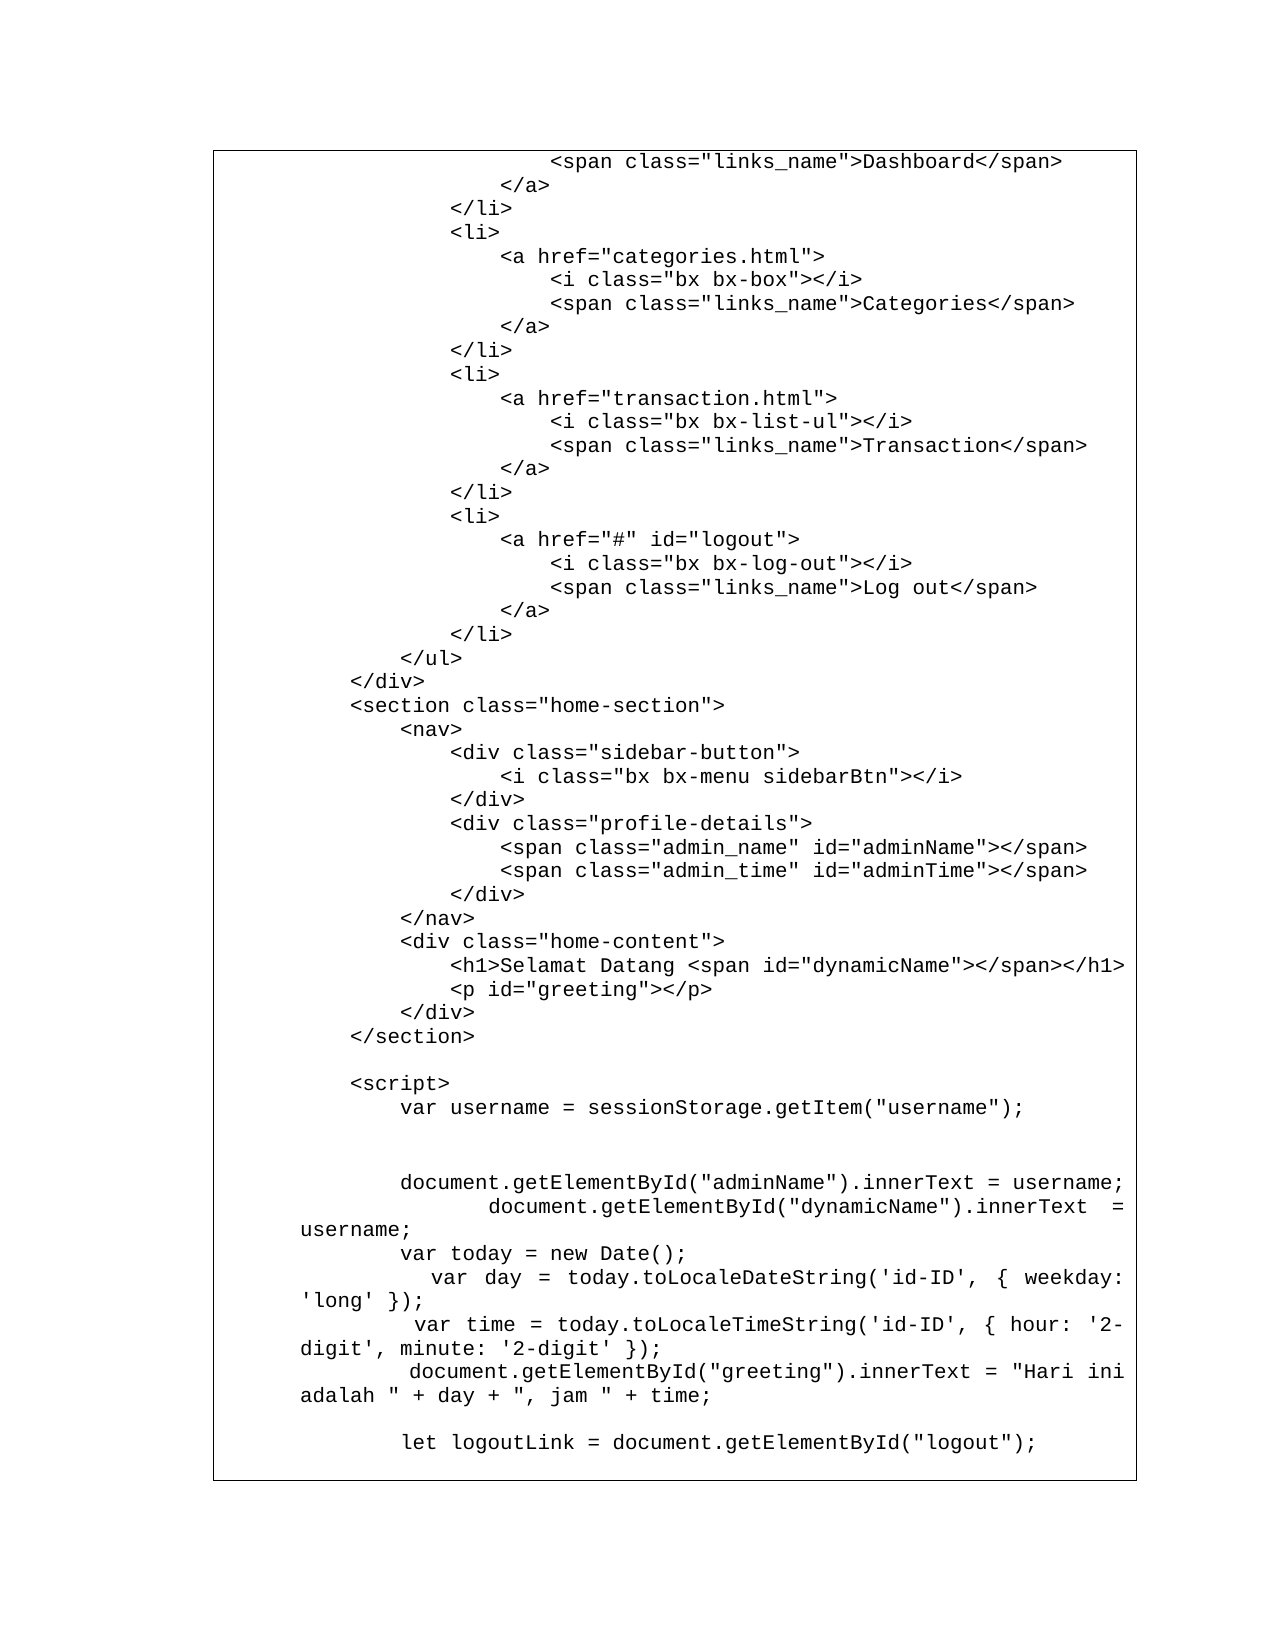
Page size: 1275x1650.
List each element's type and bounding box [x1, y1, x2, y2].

table_header [214, 151, 1136, 1479]
